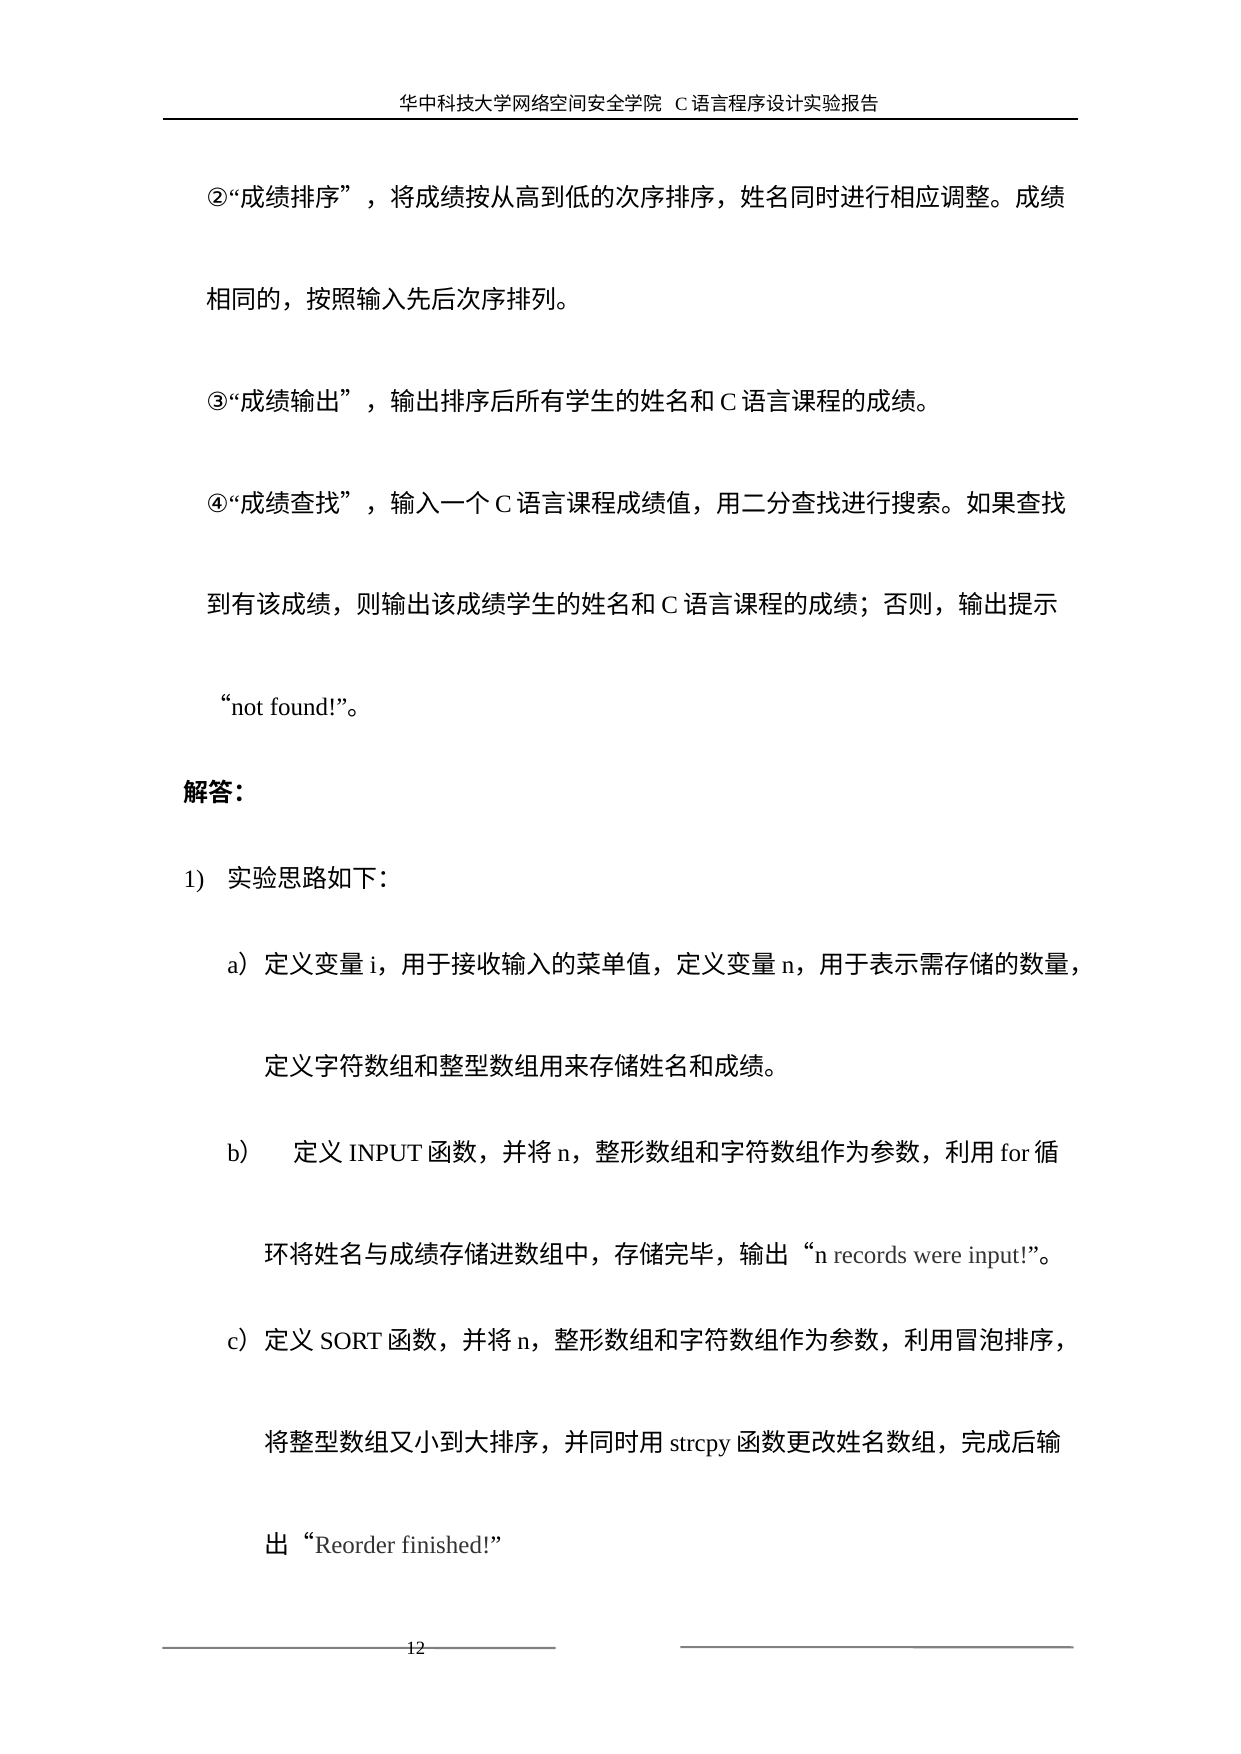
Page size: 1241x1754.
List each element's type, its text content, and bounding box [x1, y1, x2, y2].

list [162, 162, 1078, 739]
list 定义SORT函数，并将n，整形数组和字符数组作为参数，利用冒泡排序，将整型数组又小到大排序，并同时用strcpy函数更改姓名数组，完成后输出“Reorder finished!” [227, 1305, 1078, 1577]
text 解答： [162, 757, 1078, 825]
list 定义INPUT函数，并将n，整形数组和字符数组作为参数，利用for循环将姓名与成绩存储进数组中，存储完毕，输出“n records were input!”。 [227, 1117, 1078, 1287]
list 定义变量i，用于接收输入的菜单值，定义变量n，用于表示需存储的数量，定义字符数组和整型数组用来存储姓名和成绩。 [227, 929, 1078, 1099]
list 实验思路如下： [183, 843, 1078, 911]
